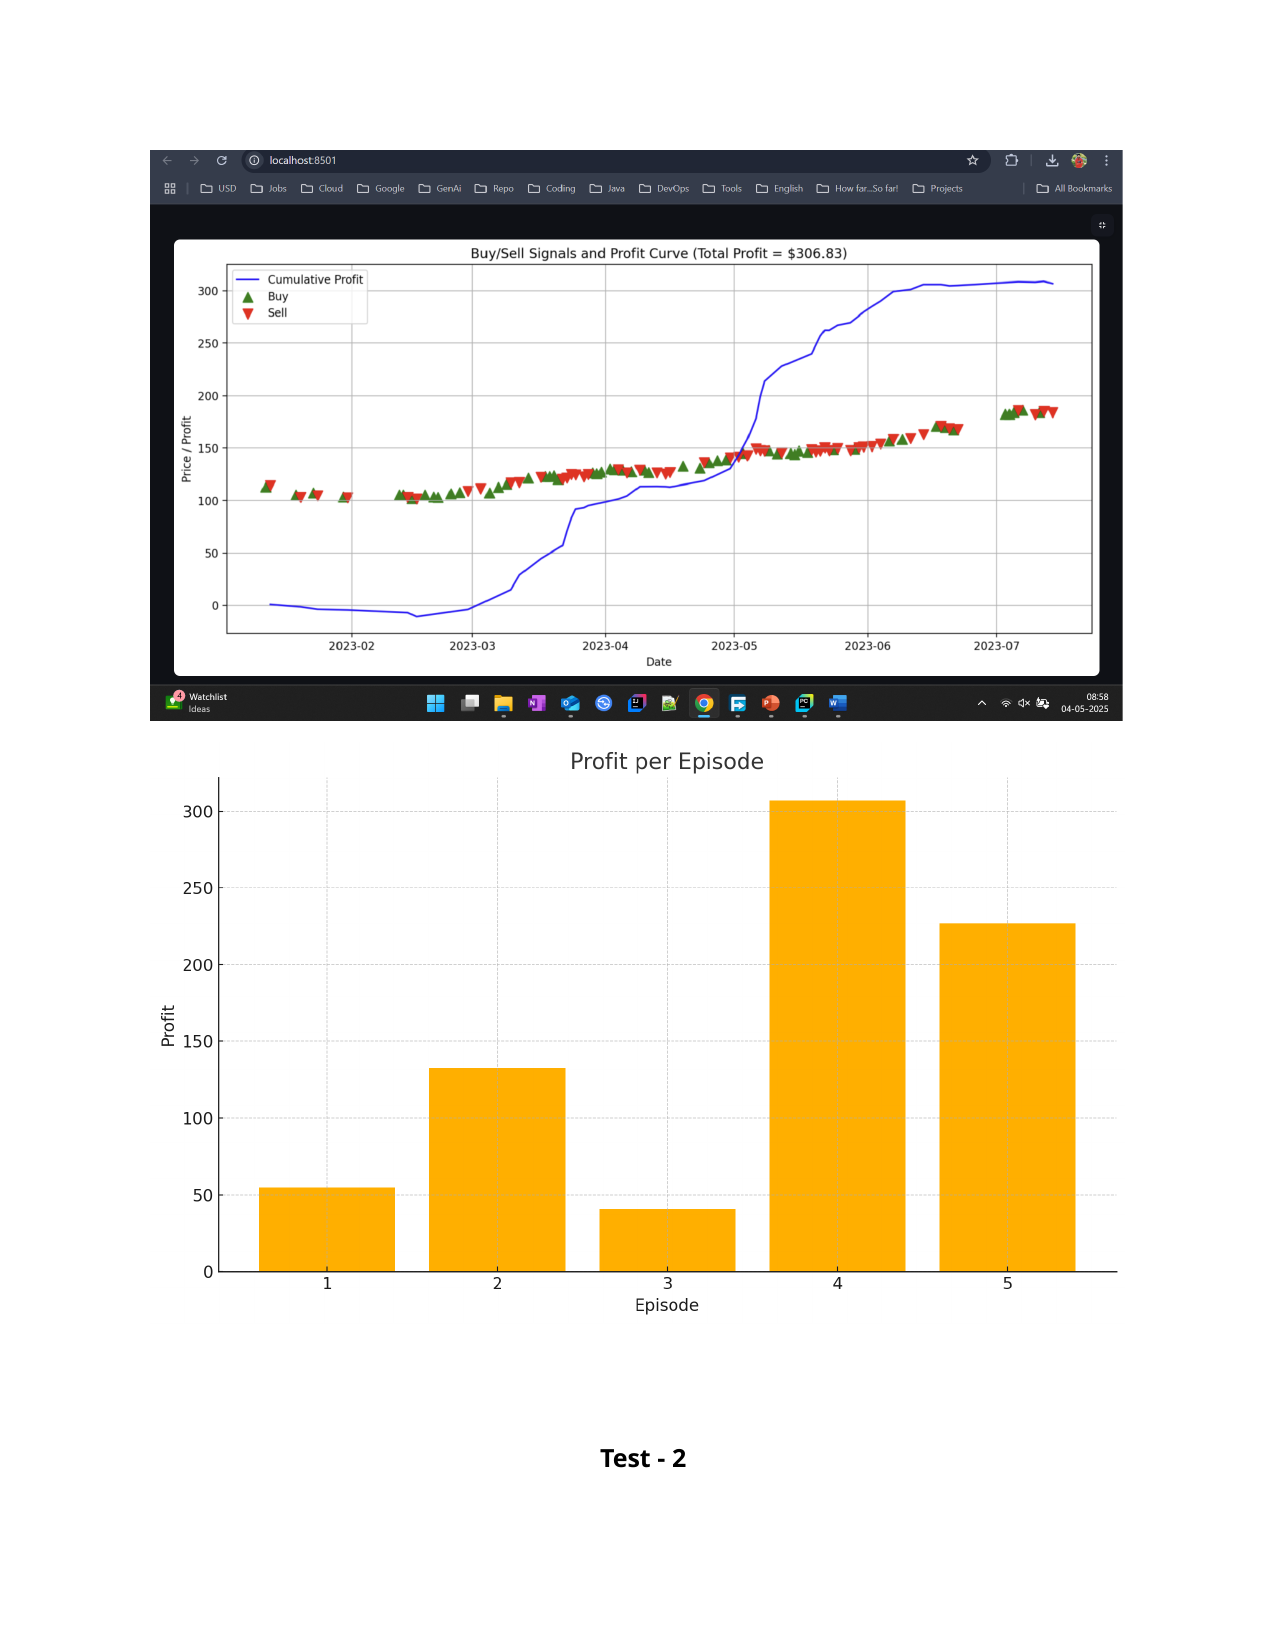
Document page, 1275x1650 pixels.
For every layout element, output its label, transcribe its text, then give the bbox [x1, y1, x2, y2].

text Test - 2 [150, 1440, 1125, 1474]
picture [150, 742, 1125, 1324]
picture [150, 150, 1123, 721]
